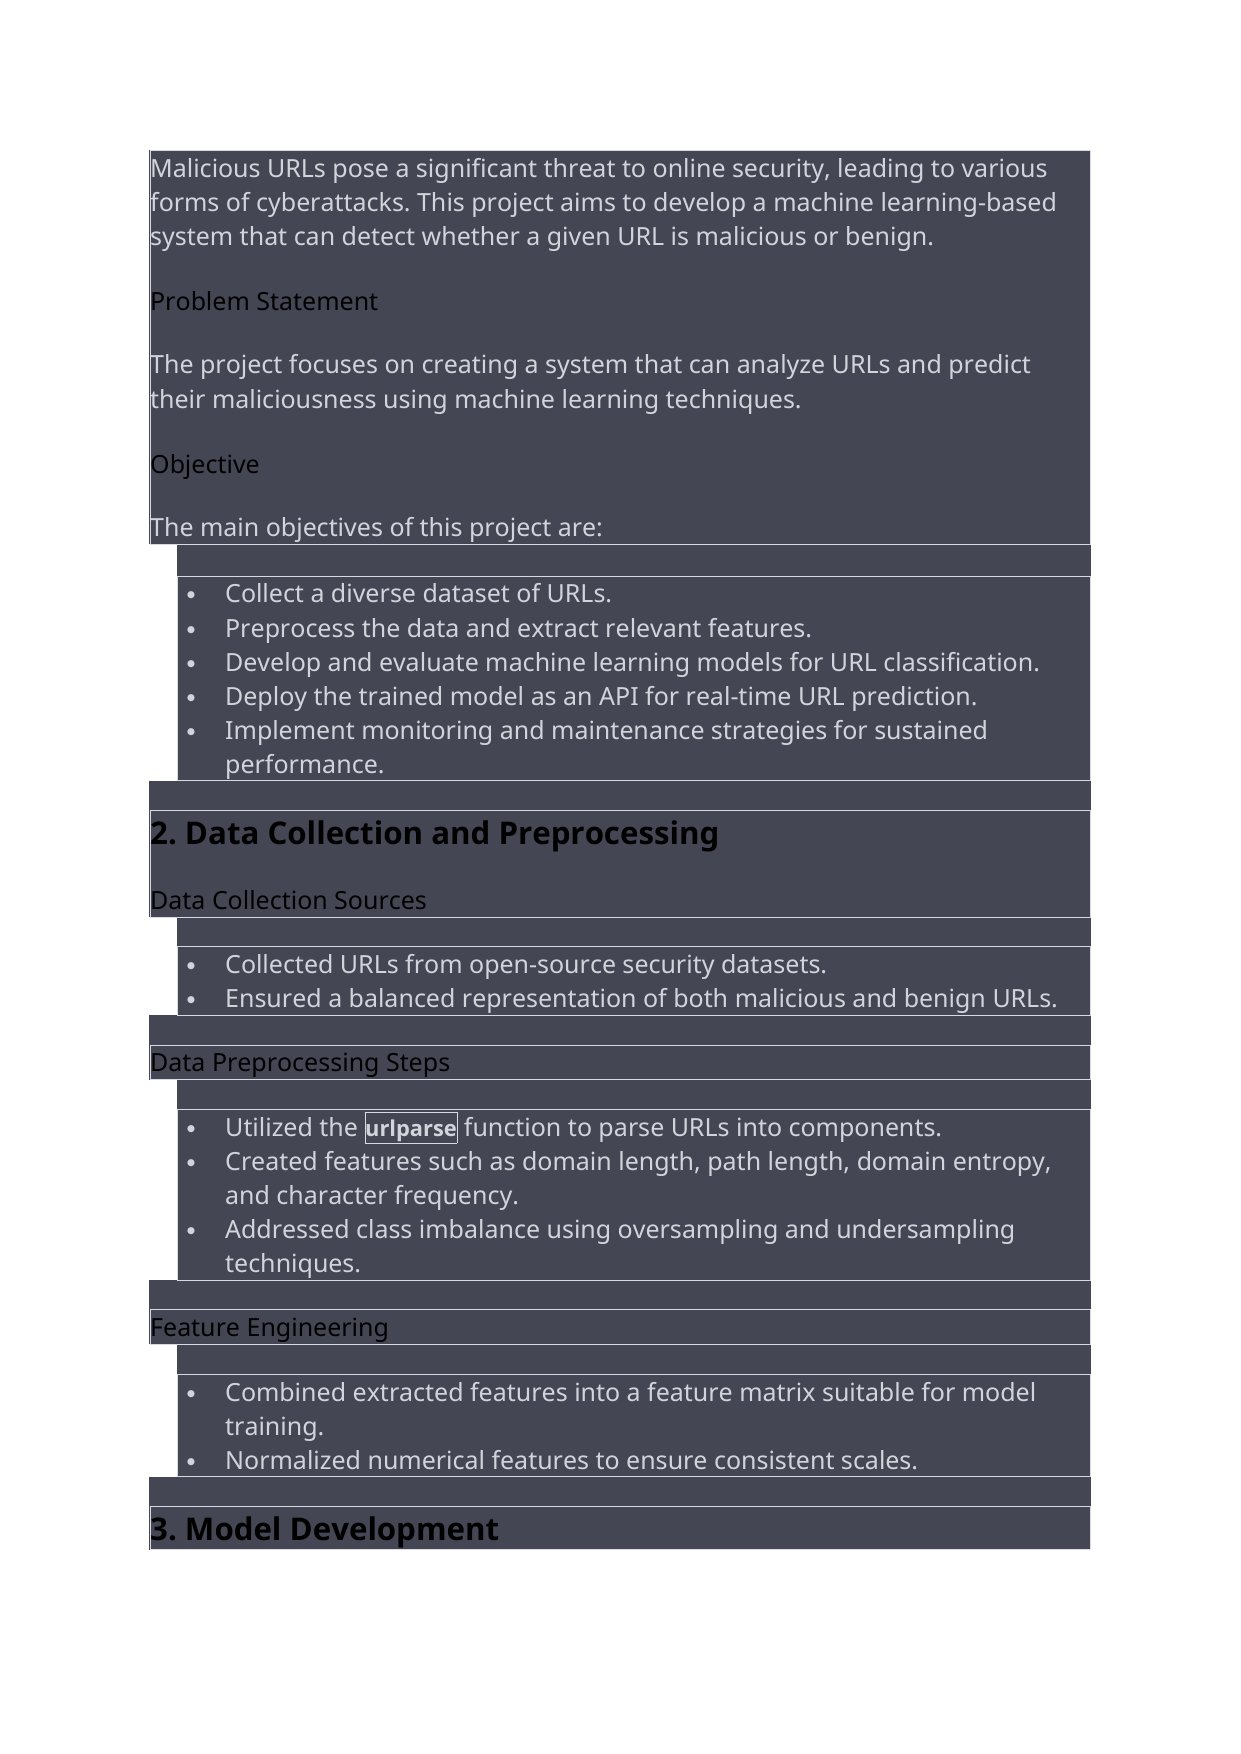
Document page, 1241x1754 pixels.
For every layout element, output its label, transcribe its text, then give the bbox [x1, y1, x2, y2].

text Malicious URLs pose a significant threat to online security, leading to various forms of cyberattacks. This project aims to develop a machine learning-based system that can detect whether a given URL is malicious or benign. [151, 151, 1090, 253]
list Deploy the trained model as an API for real-time URL prediction. [178, 678, 1090, 712]
list Addressed class imbalance using oversampling and undersampling techniques. [178, 1211, 1090, 1280]
list Combined extracted features into a feature matrix suitable for model training. [178, 1375, 1090, 1442]
text Data Preprocessing Steps [151, 1046, 1090, 1079]
list Collected URLs from open-source security datasets. [178, 947, 1090, 980]
text 3. Model Development [151, 1507, 1090, 1549]
text The project focuses on creating a system that can analyze URLs and predict their maliciousness using machine learning techniques. [151, 347, 1090, 415]
list Normalized numerical features to ensure consistent scales. [178, 1442, 1090, 1476]
list Ensured a balanced representation of both malicious and benign URLs. [178, 980, 1090, 1015]
list Utilized the urlparse function to parse URLs into components. [178, 1110, 1090, 1143]
list Develop and evaluate machine learning models for URL classification. [178, 644, 1090, 678]
text The main objectives of this project are: [151, 509, 1090, 544]
text Data Collection Sources [151, 882, 1090, 917]
list Implement monitoring and maintenance strategies for sustained performance. [178, 712, 1090, 780]
text Feature Engineering [151, 1310, 1090, 1344]
list Preprocess the data and extract relevant features. [178, 610, 1090, 644]
text Problem Statement [151, 283, 1090, 318]
list Collect a diverse dataset of URLs. [178, 577, 1090, 610]
list Created features such as domain length, path length, domain entropy, and character frequency. [178, 1143, 1090, 1211]
text Objective [151, 446, 1090, 481]
text 2. Data Collection and Preprocessing [151, 811, 1090, 853]
